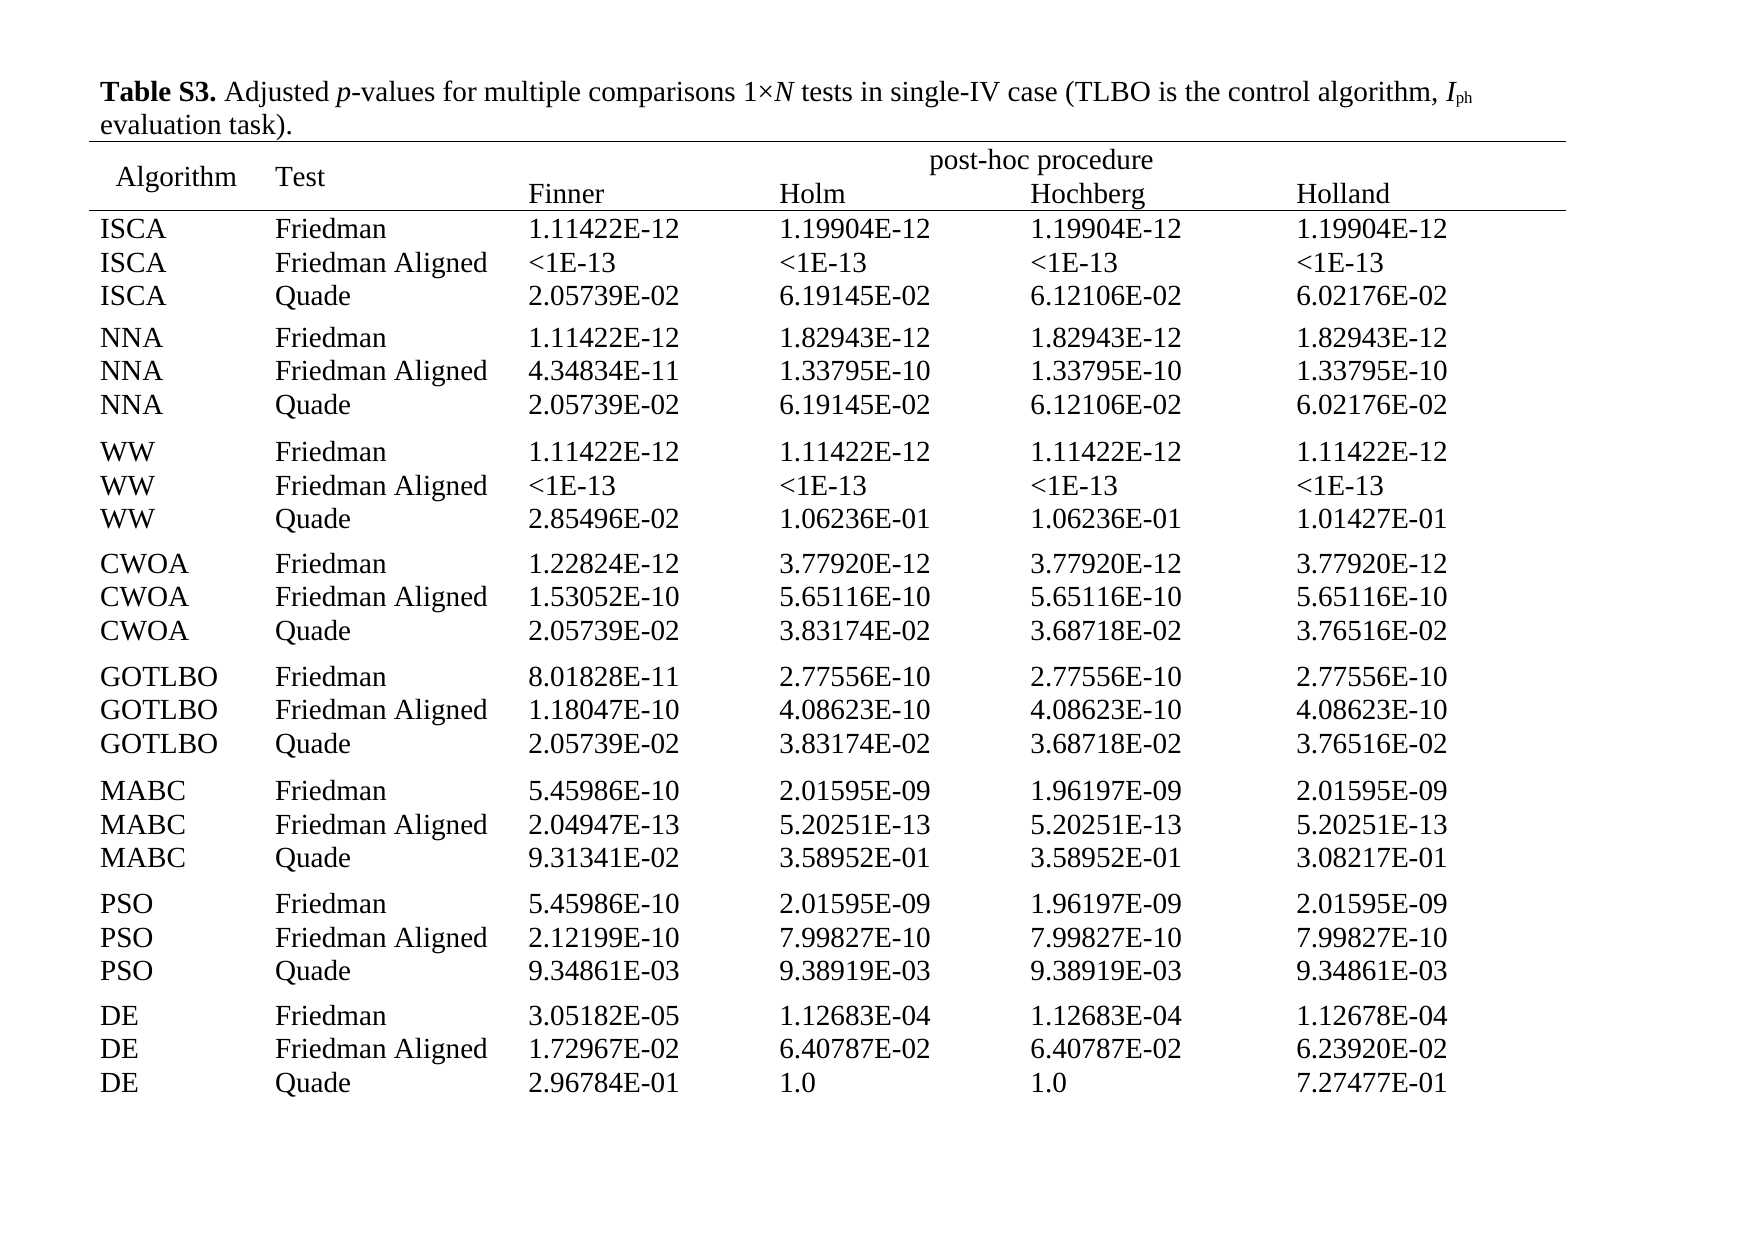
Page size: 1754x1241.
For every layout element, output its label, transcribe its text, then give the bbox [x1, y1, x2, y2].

table_cell Holm [768, 176, 1019, 210]
table_cell DE [89, 1065, 263, 1111]
table_cell Finner [517, 176, 768, 210]
table_cell PSO [89, 920, 263, 953]
table_cell 1.82943E-12 [768, 320, 1019, 353]
table_cell 5.20251E-13 [768, 807, 1019, 840]
table_cell 3.68718E-02 [1019, 726, 1285, 773]
table_cell 9.34861E-03 [517, 953, 768, 998]
table_cell Quade [264, 726, 517, 773]
table_cell 2.05739E-02 [517, 726, 768, 773]
table_cell Quade [264, 501, 517, 546]
table_cell Friedman [264, 434, 517, 468]
table_cell Friedman Aligned [264, 1031, 517, 1065]
table_cell Friedman Aligned [264, 353, 517, 387]
table_cell DE [89, 1031, 263, 1065]
table_cell 7.27477E-01 [1285, 1065, 1566, 1111]
table_cell 6.02176E-02 [1285, 278, 1566, 320]
table_cell CWOA [89, 579, 263, 613]
table_cell 3.83174E-02 [768, 613, 1019, 659]
table_cell <1E-13 [1019, 468, 1285, 501]
table_cell 1.06236E-01 [1019, 501, 1285, 546]
table_cell 2.12199E-10 [517, 920, 768, 953]
table_cell 3.05182E-05 [517, 998, 768, 1031]
table_cell 1.19904E-12 [1019, 211, 1285, 245]
table_cell Quade [264, 278, 517, 320]
table_cell 1.18047E-10 [517, 693, 768, 726]
table_cell 6.19145E-02 [768, 278, 1019, 320]
table_cell MABC [89, 840, 263, 886]
table_cell 4.08623E-10 [1019, 693, 1285, 726]
table_cell 1.33795E-10 [1019, 353, 1285, 387]
table_cell 1.0 [1019, 1065, 1285, 1111]
table_cell 8.01828E-11 [517, 659, 768, 692]
table_cell DE [89, 998, 263, 1031]
table_cell 1.96197E-09 [1019, 886, 1285, 920]
table_cell CWOA [89, 546, 263, 579]
table_cell 6.23920E-02 [1285, 1031, 1566, 1065]
table_cell Holland [1285, 176, 1566, 210]
table_cell Friedman [264, 211, 517, 245]
table_cell 2.77556E-10 [1019, 659, 1285, 692]
table_cell 2.01595E-09 [1285, 773, 1566, 807]
table_cell 6.12106E-02 [1019, 387, 1285, 434]
table_cell 1.72967E-02 [517, 1031, 768, 1065]
table_cell 1.82943E-12 [1285, 320, 1566, 353]
table_cell 2.77556E-10 [1285, 659, 1566, 692]
table_cell 9.38919E-03 [768, 953, 1019, 998]
table_cell 3.83174E-02 [768, 726, 1019, 773]
table_cell 6.40787E-02 [768, 1031, 1019, 1065]
table_cell Friedman Aligned [264, 468, 517, 501]
table_cell <1E-13 [517, 468, 768, 501]
table_cell Friedman [264, 998, 517, 1031]
table_cell 2.05739E-02 [517, 278, 768, 320]
table_cell 9.34861E-03 [1285, 953, 1566, 998]
table_cell 1.82943E-12 [1019, 320, 1285, 353]
table_cell PSO [89, 886, 263, 920]
table_cell 3.58952E-01 [1019, 840, 1285, 886]
table_cell 3.08217E-01 [1285, 840, 1566, 886]
table_cell 7.99827E-10 [1019, 920, 1285, 953]
table_cell 1.53052E-10 [517, 579, 768, 613]
table_cell 6.12106E-02 [1019, 278, 1285, 320]
table_cell 1.12678E-04 [1285, 998, 1566, 1031]
table_cell 1.01427E-01 [1285, 501, 1566, 546]
table_cell GOTLBO [89, 726, 263, 773]
table_cell 1.0 [768, 1065, 1019, 1111]
table_cell ISCA [89, 278, 263, 320]
table_cell 5.45986E-10 [517, 886, 768, 920]
table_cell 6.40787E-02 [1019, 1031, 1285, 1065]
table_cell 2.96784E-01 [517, 1065, 768, 1111]
table_cell Test [264, 142, 517, 210]
table_cell Friedman [264, 546, 517, 579]
table_cell <1E-13 [1285, 245, 1566, 278]
table_cell 2.01595E-09 [768, 886, 1019, 920]
table_cell <1E-13 [1019, 245, 1285, 278]
table_cell 7.99827E-10 [1285, 920, 1566, 953]
table_cell Friedman Aligned [264, 245, 517, 278]
table_cell 2.04947E-13 [517, 807, 768, 840]
table_cell 6.19145E-02 [768, 387, 1019, 434]
table_cell 7.99827E-10 [768, 920, 1019, 953]
table_cell Quade [264, 613, 517, 659]
table_cell Friedman [264, 886, 517, 920]
table_cell 1.11422E-12 [517, 211, 768, 245]
table_cell post-hoc procedure [517, 142, 1566, 176]
table_cell Quade [264, 953, 517, 998]
table_cell Quade [264, 387, 517, 434]
table_cell 1.11422E-12 [517, 320, 768, 353]
table_cell 1.11422E-12 [517, 434, 768, 468]
table_cell 9.31341E-02 [517, 840, 768, 886]
table_cell 3.76516E-02 [1285, 726, 1566, 773]
table_cell 4.08623E-10 [1285, 693, 1566, 726]
table_cell 2.05739E-02 [517, 613, 768, 659]
table_cell Friedman Aligned [264, 579, 517, 613]
table_cell Friedman [264, 659, 517, 692]
table_cell <1E-13 [768, 468, 1019, 501]
table_cell NNA [89, 320, 263, 353]
table_cell 1.33795E-10 [1285, 353, 1566, 387]
table_cell 1.22824E-12 [517, 546, 768, 579]
table_cell 9.38919E-03 [1019, 953, 1285, 998]
table_cell 5.45986E-10 [517, 773, 768, 807]
table_cell 2.85496E-02 [517, 501, 768, 546]
table_cell 1.33795E-10 [768, 353, 1019, 387]
table_cell 1.19904E-12 [1285, 211, 1566, 245]
table_cell ISCA [89, 245, 263, 278]
table_cell GOTLBO [89, 659, 263, 692]
table_cell MABC [89, 807, 263, 840]
table_cell <1E-13 [1285, 468, 1566, 501]
table_cell WW [89, 434, 263, 468]
table_cell 1.11422E-12 [1285, 434, 1566, 468]
table_cell 1.06236E-01 [768, 501, 1019, 546]
table_cell 1.11422E-12 [1019, 434, 1285, 468]
table_cell PSO [89, 953, 263, 998]
table_cell 1.96197E-09 [1019, 773, 1285, 807]
table_cell 3.68718E-02 [1019, 613, 1285, 659]
table_cell 5.20251E-13 [1285, 807, 1566, 840]
table_cell 1.11422E-12 [768, 434, 1019, 468]
table_cell Friedman Aligned [264, 807, 517, 840]
table_cell WW [89, 468, 263, 501]
table_cell Quade [264, 840, 517, 886]
table_cell WW [89, 501, 263, 546]
table_cell <1E-13 [768, 245, 1019, 278]
table_cell 2.01595E-09 [768, 773, 1019, 807]
table_cell 2.01595E-09 [1285, 886, 1566, 920]
table_cell 3.77920E-12 [768, 546, 1019, 579]
table_cell Friedman Aligned [264, 693, 517, 726]
table_cell 1.12683E-04 [1019, 998, 1285, 1031]
table_cell 6.02176E-02 [1285, 387, 1566, 434]
table_cell 5.65116E-10 [1019, 579, 1285, 613]
table_header Table S3. Adjusted p-values for multiple comparisons 1×N tests in single-IV case (TLBO is the control algorithm, Iph evaluation task). [89, 74, 1566, 141]
table_cell 3.76516E-02 [1285, 613, 1566, 659]
table_cell 3.77920E-12 [1019, 546, 1285, 579]
table_cell 3.58952E-01 [768, 840, 1019, 886]
table_cell 1.12683E-04 [768, 998, 1019, 1031]
table_cell 4.08623E-10 [768, 693, 1019, 726]
table_cell Algorithm [89, 142, 263, 210]
table_cell 5.65116E-10 [1285, 579, 1566, 613]
table_cell Friedman [264, 320, 517, 353]
table_cell 1.19904E-12 [768, 211, 1019, 245]
table_cell 2.77556E-10 [768, 659, 1019, 692]
table_cell NNA [89, 387, 263, 434]
table_cell Quade [264, 1065, 517, 1111]
table_cell 3.77920E-12 [1285, 546, 1566, 579]
table_cell MABC [89, 773, 263, 807]
table_cell CWOA [89, 613, 263, 659]
table_cell <1E-13 [517, 245, 768, 278]
table_cell ISCA [89, 211, 263, 245]
table_cell GOTLBO [89, 693, 263, 726]
table_cell 5.20251E-13 [1019, 807, 1285, 840]
table_cell 5.65116E-10 [768, 579, 1019, 613]
table_cell 2.05739E-02 [517, 387, 768, 434]
table_cell Friedman Aligned [264, 920, 517, 953]
table_cell NNA [89, 353, 263, 387]
table_cell 4.34834E-11 [517, 353, 768, 387]
table_cell Hochberg [1019, 176, 1285, 210]
table_cell Friedman [264, 773, 517, 807]
